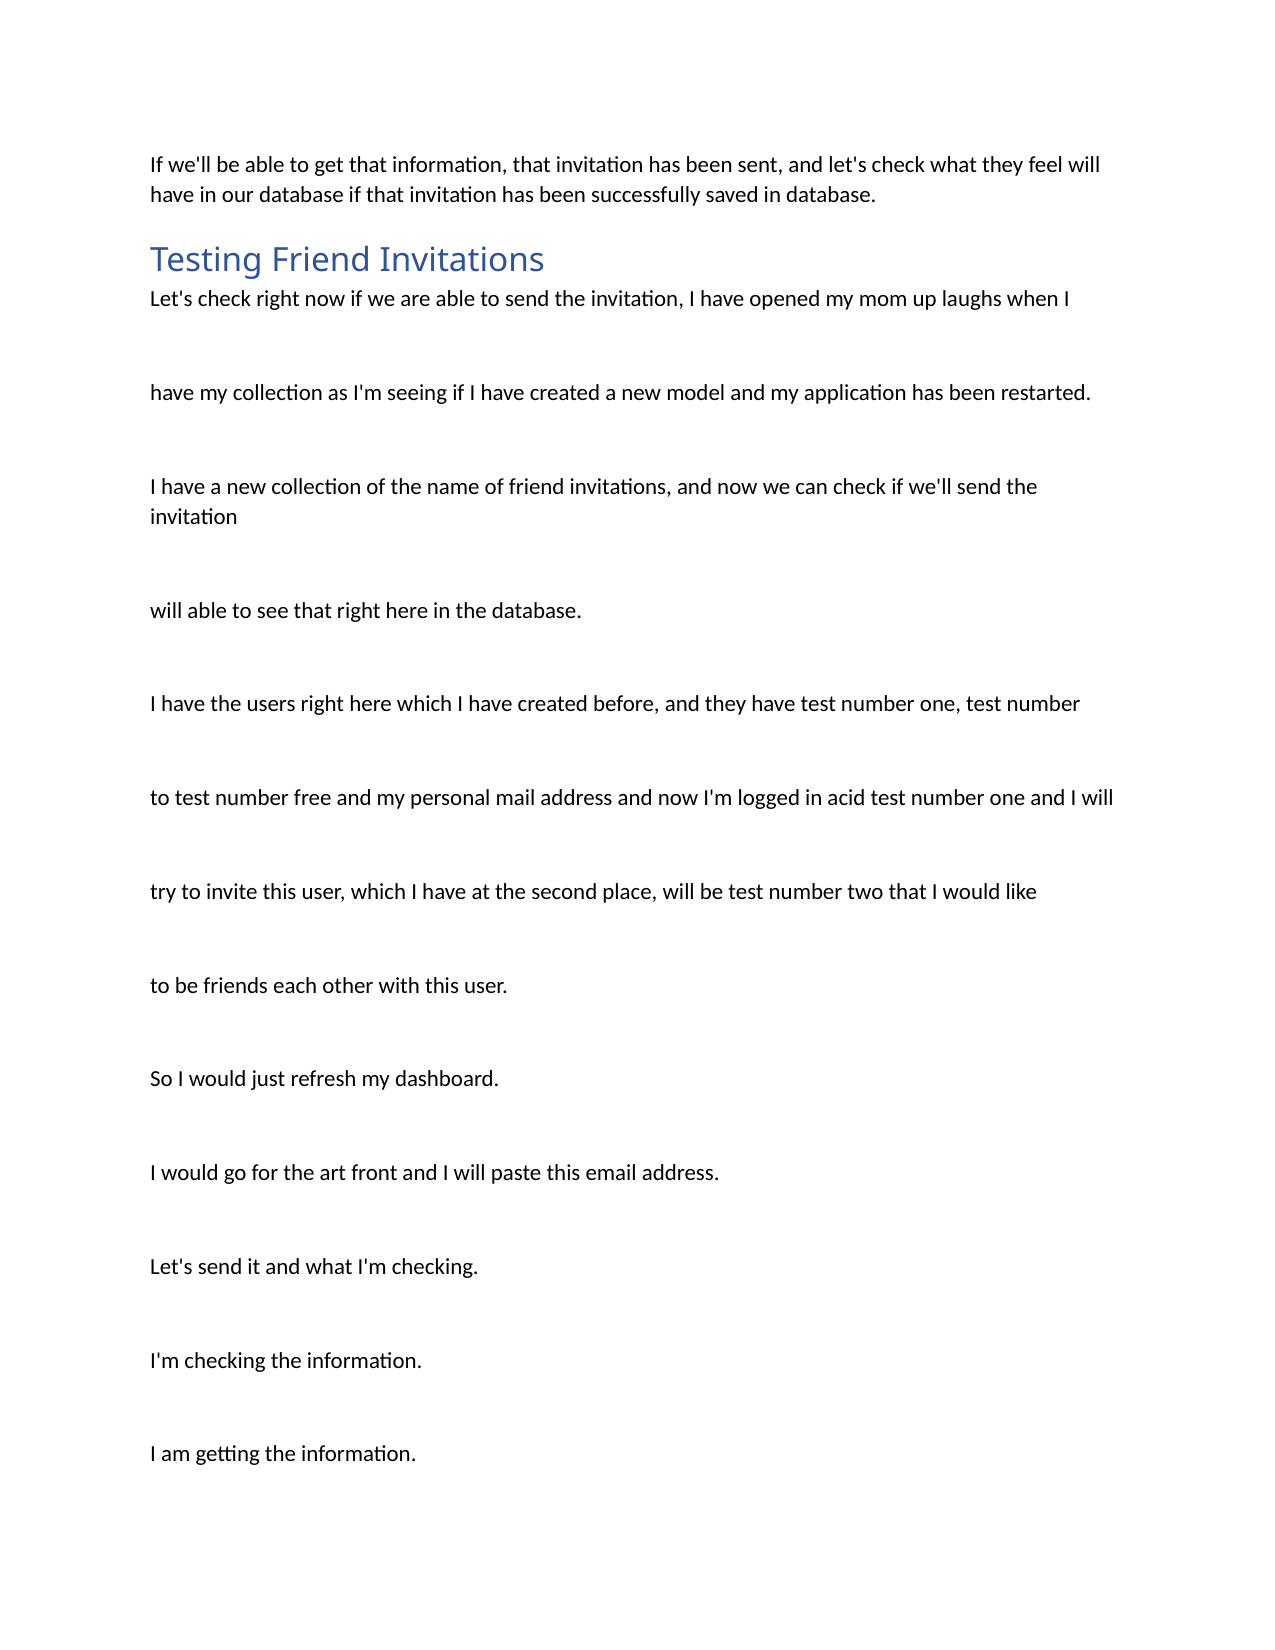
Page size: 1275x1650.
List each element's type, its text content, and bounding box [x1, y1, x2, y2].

text So I would just refresh my dashboard. [150, 1064, 1125, 1093]
text to be friends each other with this user. [150, 971, 1125, 999]
text I have a new collection of the name of friend invitations, and now we can check if we'll send the invitation [150, 472, 1125, 530]
text I'm checking the information. [150, 1346, 1125, 1374]
text Let's send it and what I'm checking. [150, 1252, 1125, 1280]
text If we'll be able to get that information, that invitation has been sent, and let's check what they feel will have in our database if that invitation has been successfully saved in database. [150, 150, 1125, 208]
text to test number free and my personal mail address and now I'm logged in acid test number one and I will [150, 783, 1125, 811]
text I am getting the information. [150, 1439, 1125, 1468]
text Let's check right now if we are able to send the invitation, I have opened my mom up laughs when I [150, 284, 1125, 312]
text have my collection as I'm seeing if I have created a new model and my application has been restarted. [150, 378, 1125, 406]
text try to invite this user, which I have at the second place, will be test number two that I would like [150, 877, 1125, 905]
subtitle Testing Friend Invitations [150, 235, 1125, 281]
text I have the users right here which I have created before, and they have test number one, test number [150, 689, 1125, 718]
text will able to see that right here in the database. [150, 596, 1125, 624]
text I would go for the art front and I will paste this email address. [150, 1158, 1125, 1186]
